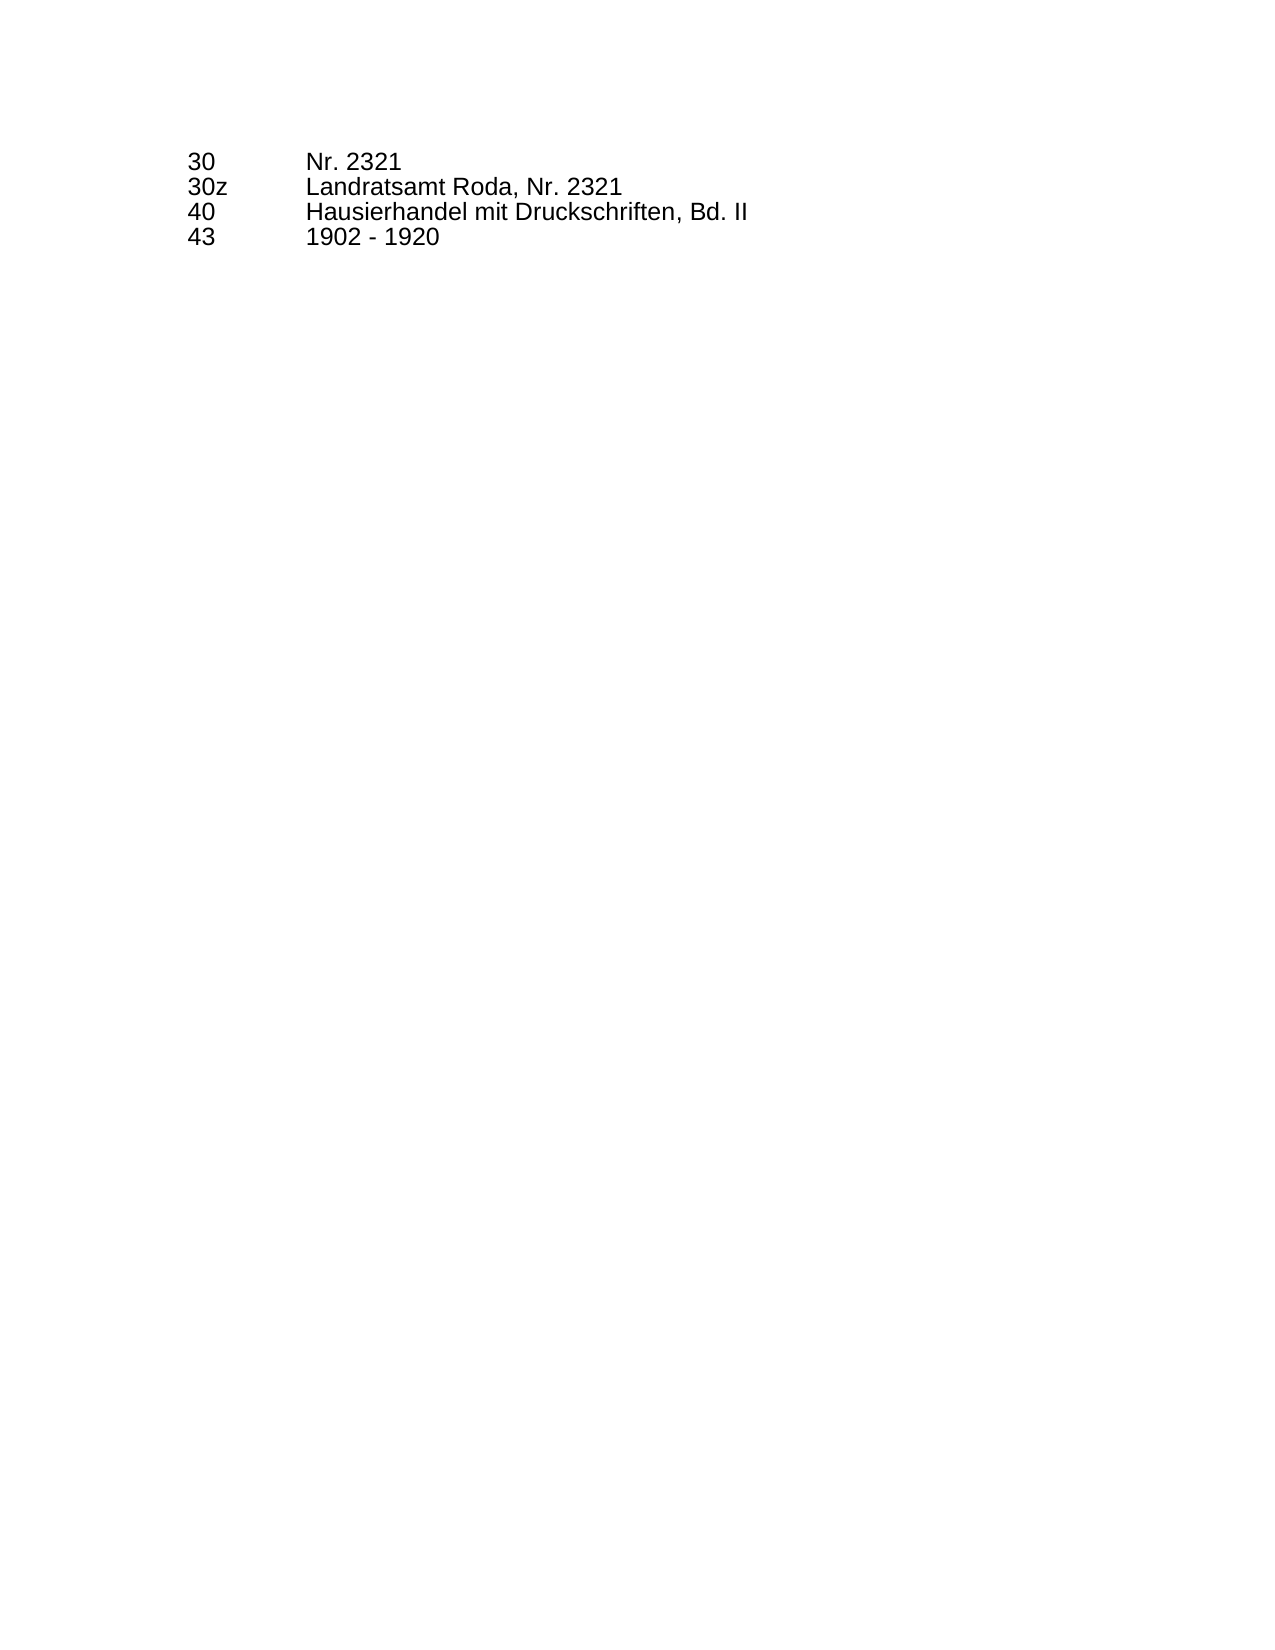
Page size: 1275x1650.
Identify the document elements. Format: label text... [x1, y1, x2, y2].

text 30 Nr. 2321 [187, 150, 1087, 175]
text 43 1902 - 1920 [187, 225, 1087, 250]
text 40 s[Hausierhandel mit Druckschriften]s, Bd. II [187, 200, 1087, 225]
text 30z Landratsamt Roda, Nr. 2321 [187, 175, 1087, 200]
